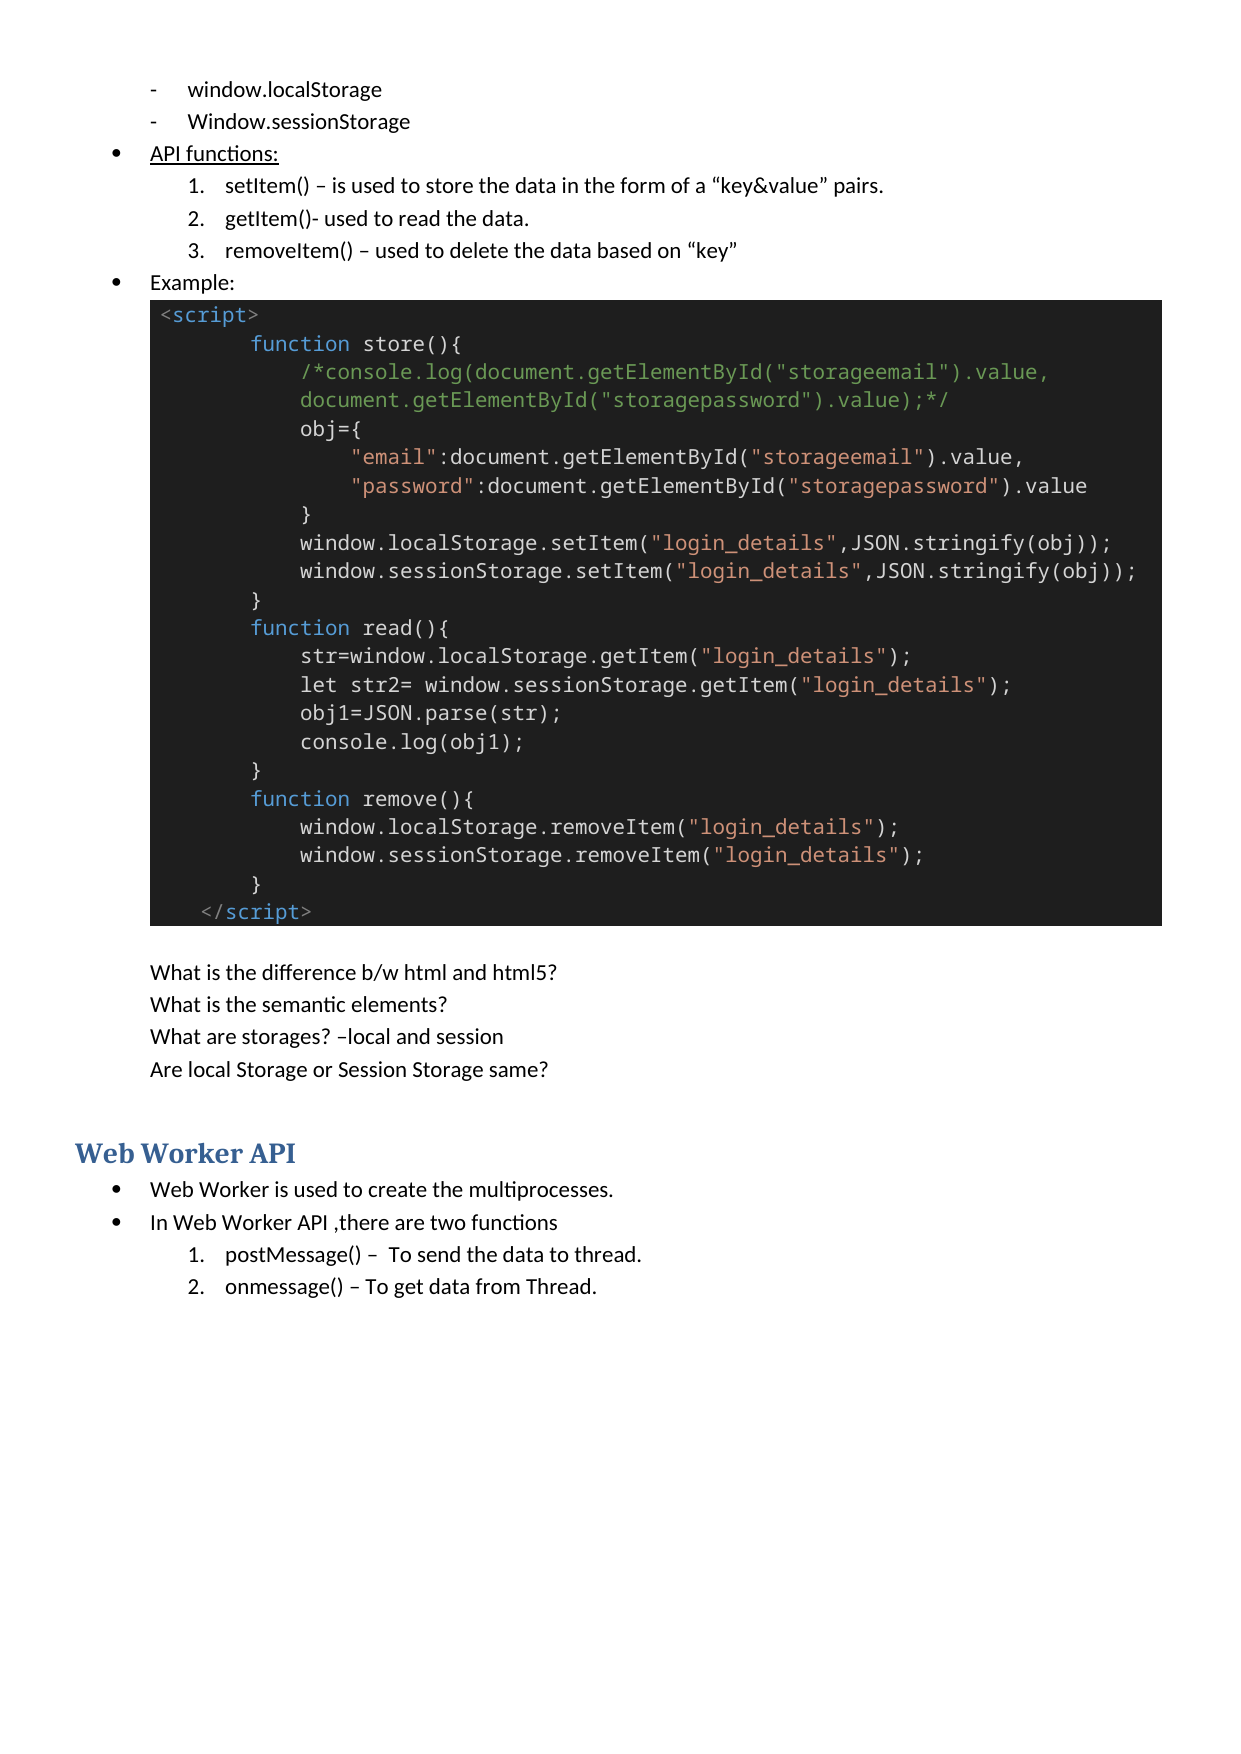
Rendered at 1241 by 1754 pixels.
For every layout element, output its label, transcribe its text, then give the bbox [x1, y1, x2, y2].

list API functions: [112, 139, 1162, 167]
list function store(){ [150, 329, 1162, 357]
list onmessage() – To get data from Thread. [187, 1272, 1162, 1300]
list } [150, 755, 1162, 784]
list function read(){ [150, 613, 1162, 642]
list What is the difference b/w html and html5? [150, 958, 1162, 986]
list /*console.log(document.getElementById("storageemail").value, [150, 357, 1162, 386]
list } [150, 499, 1162, 528]
list Example: [112, 268, 1162, 296]
list </script> [150, 897, 1162, 926]
list obj={ [150, 414, 1162, 442]
list window.localStorage [150, 75, 1162, 103]
list "email":document.getElementById("storageemail").value, [150, 442, 1162, 471]
list removeItem() – used to delete the data based on “key” [187, 236, 1162, 264]
list } [150, 869, 1162, 897]
list window.localStorage.setItem("login_details",JSON.stringify(obj)); [150, 528, 1162, 556]
list window.localStorage.removeItem("login_details"); [150, 812, 1162, 841]
list postMessage() – To send the data to thread. [187, 1240, 1162, 1268]
list Web Worker is used to create the multiprocesses. [112, 1175, 1162, 1203]
list window.sessionStorage.removeItem("login_details"); [150, 841, 1162, 869]
list What are storages? –local and session [150, 1022, 1162, 1051]
list <script> [150, 300, 1162, 329]
subtitle Web Worker API [75, 1137, 1162, 1170]
list setItem() – is used to store the data in the form of a “key&value” pairs. [187, 172, 1162, 199]
list function remove(){ [150, 784, 1162, 812]
list In Web Worker API ,there are two functions [112, 1208, 1162, 1236]
list window.sessionStorage.setItem("login_details",JSON.stringify(obj)); [150, 556, 1162, 585]
list Window.sessionStorage [150, 107, 1162, 135]
list let str2= window.sessionStorage.getItem("login_details"); [150, 670, 1162, 698]
list str=window.localStorage.getItem("login_details"); [150, 642, 1162, 670]
list console.log(obj1); [150, 727, 1162, 755]
list "password":document.getElementById("storagepassword").value [150, 471, 1162, 499]
list obj1=JSON.parse(str); [150, 698, 1162, 727]
list Are local Storage or Session Storage same? [150, 1055, 1162, 1083]
list } [150, 585, 1162, 613]
list document.getElementById("storagepassword").value);*/ [150, 386, 1162, 414]
list What is the semantic elements? [150, 990, 1162, 1018]
list getItem()- used to read the data. [187, 204, 1162, 232]
